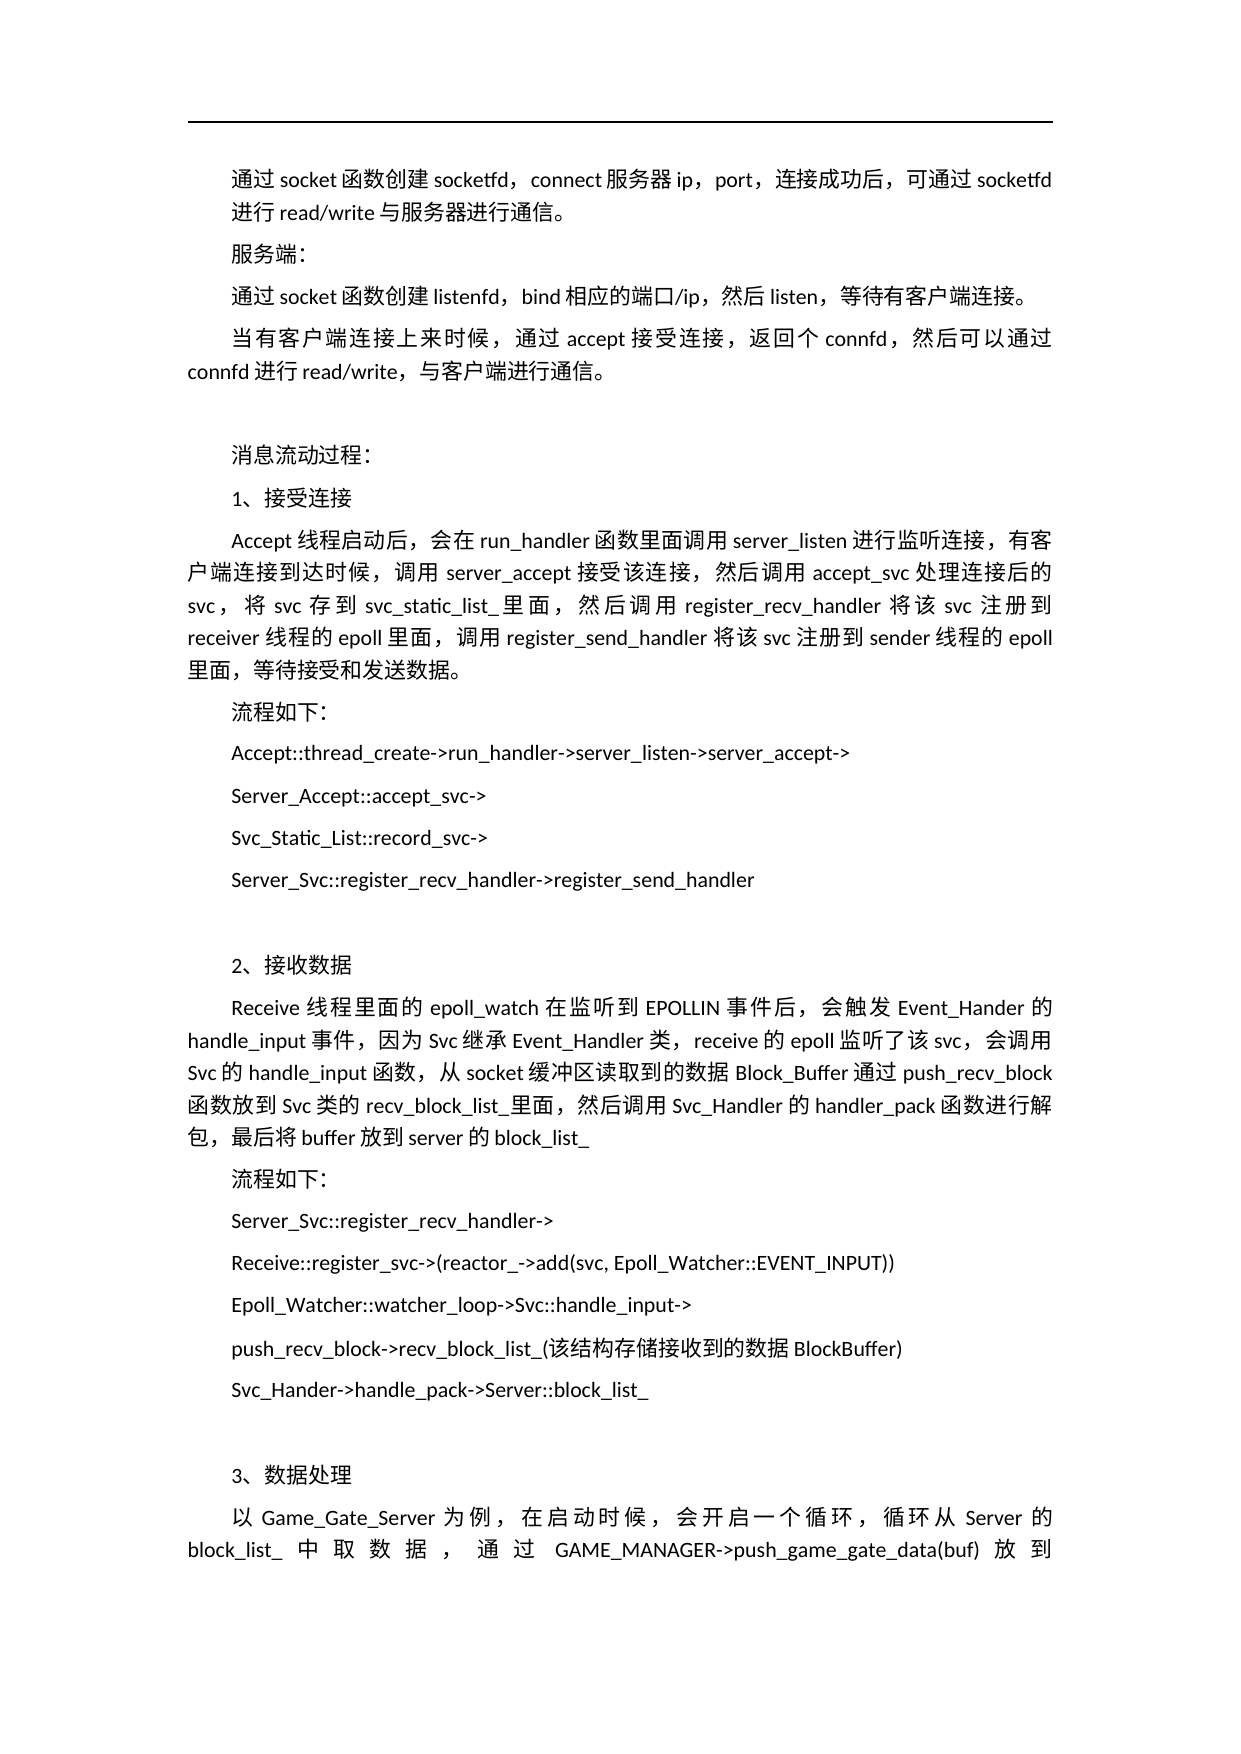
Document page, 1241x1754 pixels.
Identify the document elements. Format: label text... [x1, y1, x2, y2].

text 通过socket函数创建listenfd，bind相应的端口/ip，然后listen，等待有客户端连接。 [187, 279, 1053, 311]
text 服务端： [187, 237, 1053, 269]
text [187, 1499, 1053, 1564]
text 1、接受连接 [187, 480, 1053, 513]
text 2、接收数据 [187, 948, 1053, 980]
text Receive线程里面的epoll_watch在监听到EPOLLIN事件后，会触发Event_Hander的handle_input事件，因为Svc继承Event_Handler类，receive的epoll监听了该svc，会调用Svc的handle_input函数，从socket缓冲区读取到的数据Block_Buffer通过push_recv_block函数放到Svc类的recv_block_list_里面，然后调用Svc_Handler的handler_pack函数进行解包，最后将buffer放到server的block_list_ [187, 990, 1053, 1152]
text Receive::register_svc->(reactor_->add(svc, Epoll_Watcher::EVENT_INPUT)) [187, 1246, 1053, 1279]
text Accept线程启动后，会在run_handler函数里面调用server_listen进行监听连接，有客户端连接到达时候，调用server_accept接受该连接，然后调用accept_svc处理连接后的svc，将svc存到svc_static_list_里面，然后调用register_recv_handler将该svc注册到receiver线程的epoll里面，调用register_send_handler将该svc注册到sender线程的epoll里面，等待接受和发送数据。 [187, 522, 1053, 685]
text 流程如下： [187, 1162, 1053, 1194]
text 通过socket函数创建socketfd，connect服务器ip，port，连接成功后，可通过socketfd进行read/write与服务器进行通信。 [231, 162, 1053, 227]
text Server_Accept::accept_svc-> [187, 779, 1053, 811]
text Epoll_Watcher::watcher_loop->Svc::handle_input-> [187, 1288, 1053, 1321]
text push_recv_block->recv_block_list_(该结构存储接收到的数据BlockBuffer) [187, 1331, 1053, 1363]
text Server_Svc::register_recv_handler-> [187, 1204, 1053, 1237]
text 3、数据处理 [187, 1457, 1053, 1490]
text Server_Svc::register_recv_handler->register_send_handler [187, 863, 1053, 896]
text Accept::thread_create->run_handler->server_listen->server_accept-> [187, 737, 1053, 769]
text 当有客户端连接上来时候，通过accept接受连接，返回个connfd，然后可以通过connfd进行read/write，与客户端进行通信。 [187, 321, 1053, 386]
text 流程如下： [187, 694, 1053, 727]
text Svc_Static_List::record_svc-> [187, 821, 1053, 853]
text Svc_Hander->handle_pack->Server::block_list_ [187, 1373, 1053, 1405]
text 消息流动过程： [187, 438, 1053, 470]
